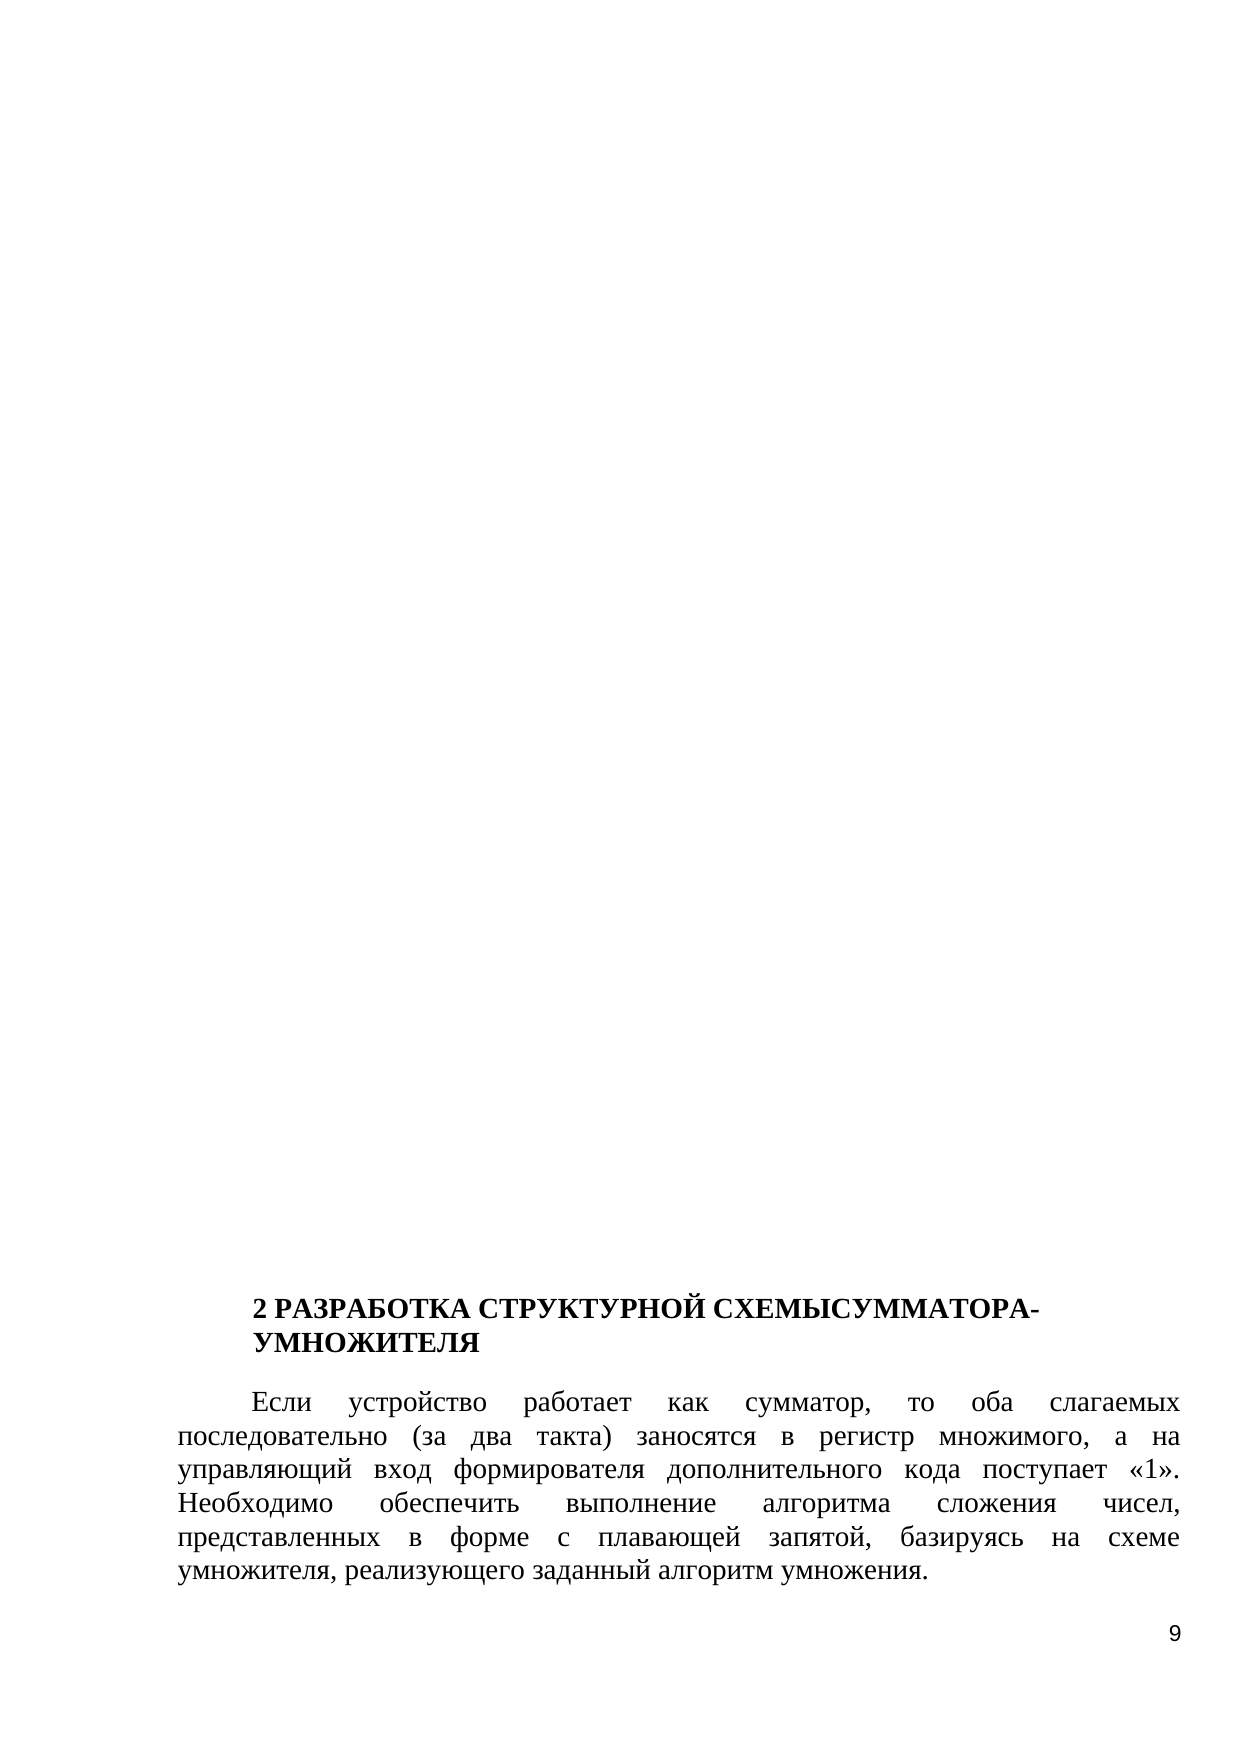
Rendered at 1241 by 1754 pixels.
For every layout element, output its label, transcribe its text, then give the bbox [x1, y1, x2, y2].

subtitle 2 РАЗРАБОТКА СТРУКТУРНОЙ СХЕМЫСУММАТОРА-УМНОЖИТЕЛЯ [252, 1291, 1181, 1358]
text Если устройство работает как сумматор, то оба слагаемых последовательно (за два такта) заносятся в регистр множимого, а на управляющий вход формирователя дополнительного кода поступает «1». Необходимо обеспечить выполнение алгоритма сложения чисел, представленных в форме с плавающей запятой, базируясь на схеме умножителя, реализующего заданный алгоритм умножения. [177, 1384, 1181, 1586]
